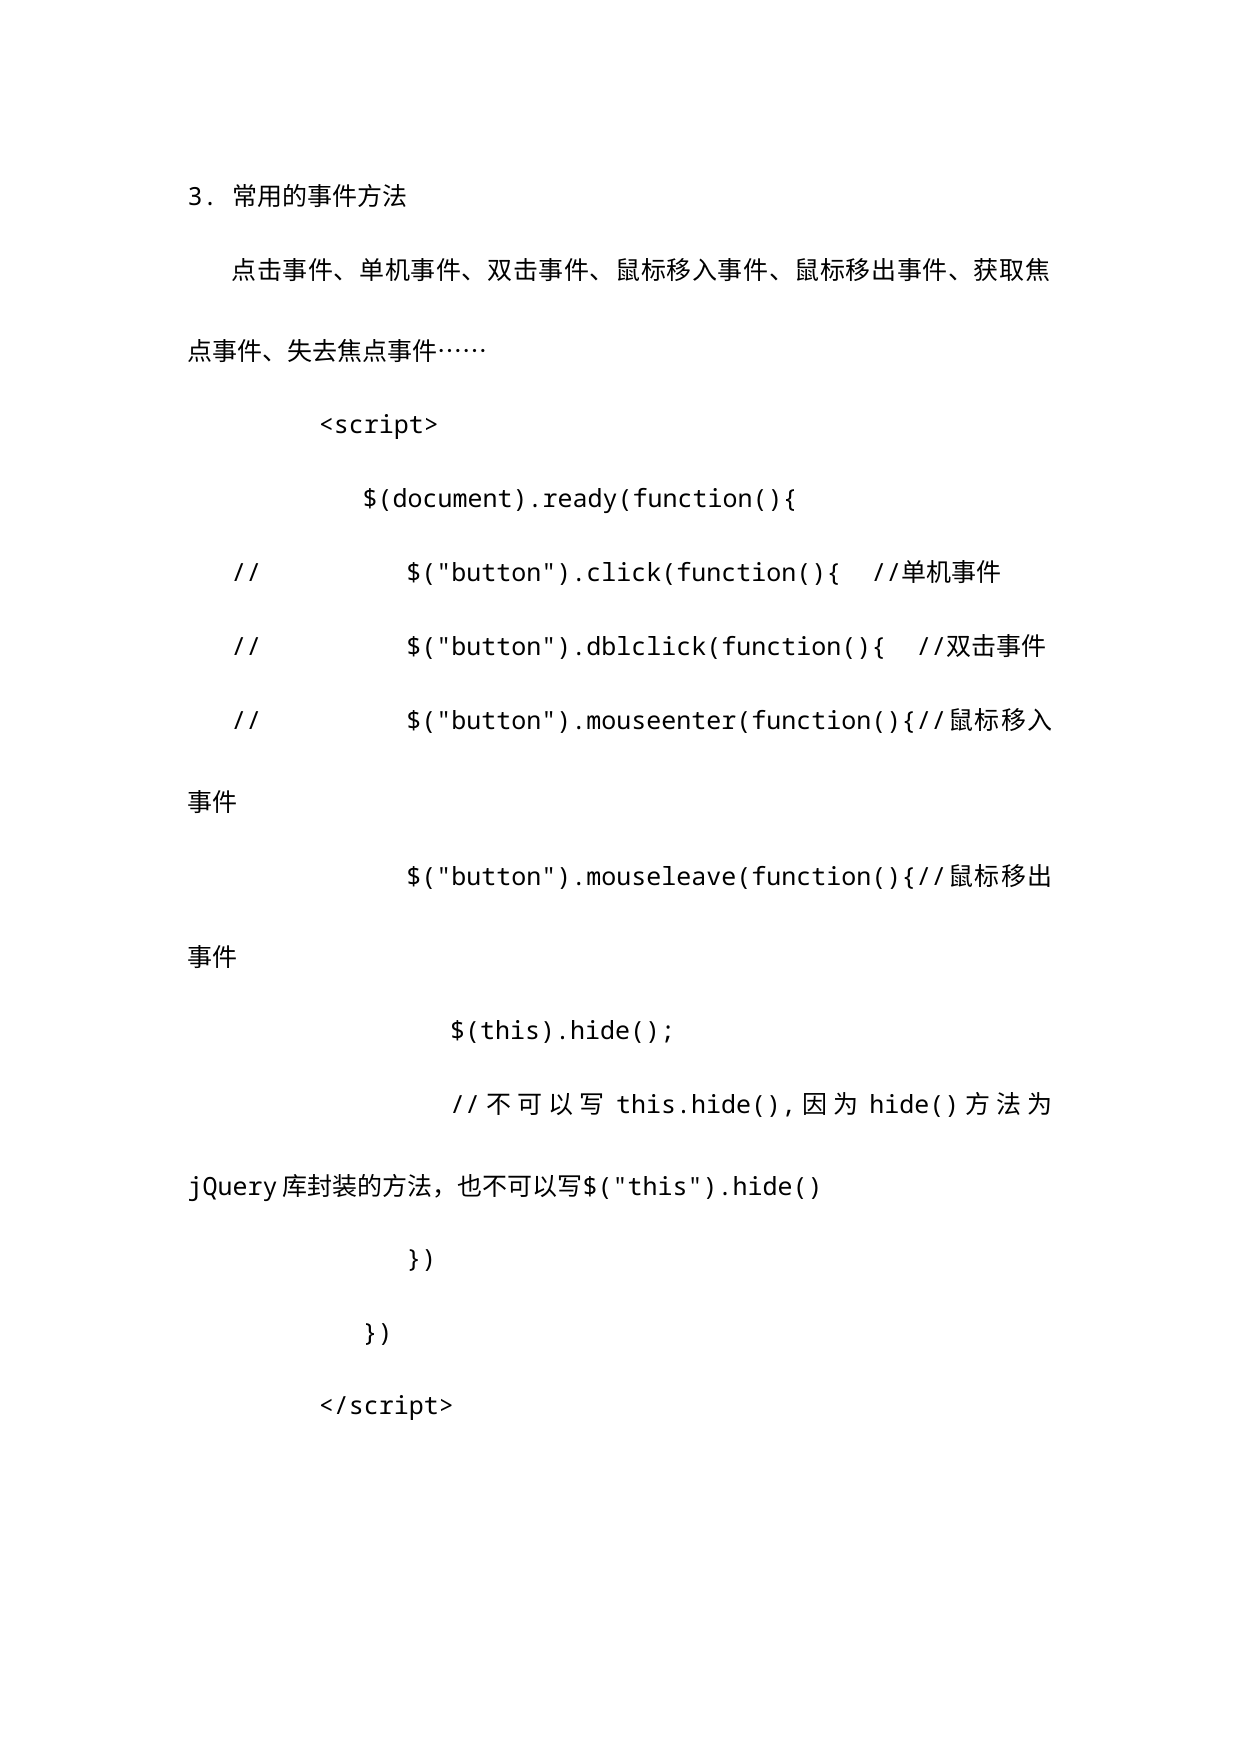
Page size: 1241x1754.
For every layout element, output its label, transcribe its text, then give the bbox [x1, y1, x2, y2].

list 常用的事件方法 [187, 162, 1053, 227]
list //不可以写this.hide(),因为hide()方法为jQuery库封装的方法，也不可以写$("this").hide() [187, 1070, 1053, 1217]
list // $("button").mouseenter(function(){//鼠标移入事件 [187, 686, 1053, 833]
list }) [187, 1226, 1053, 1291]
list 点击事件、单机事件、双击事件、鼠标移入事件、鼠标移出事件、获取焦点事件、失去焦点事件…… [187, 236, 1053, 382]
list <script> [275, 391, 1053, 456]
list // $("button").click(function(){ //单机事件 [187, 538, 1053, 603]
list // $("button").dblclick(function(){ //双击事件 [187, 612, 1053, 677]
list }) [187, 1299, 1053, 1364]
list $(document).ready(function(){ [187, 465, 1053, 530]
list $(this).hide(); [187, 997, 1053, 1062]
list $("button").mouseleave(function(){//鼠标移出事件 [187, 842, 1053, 988]
list </script> [187, 1373, 1053, 1438]
